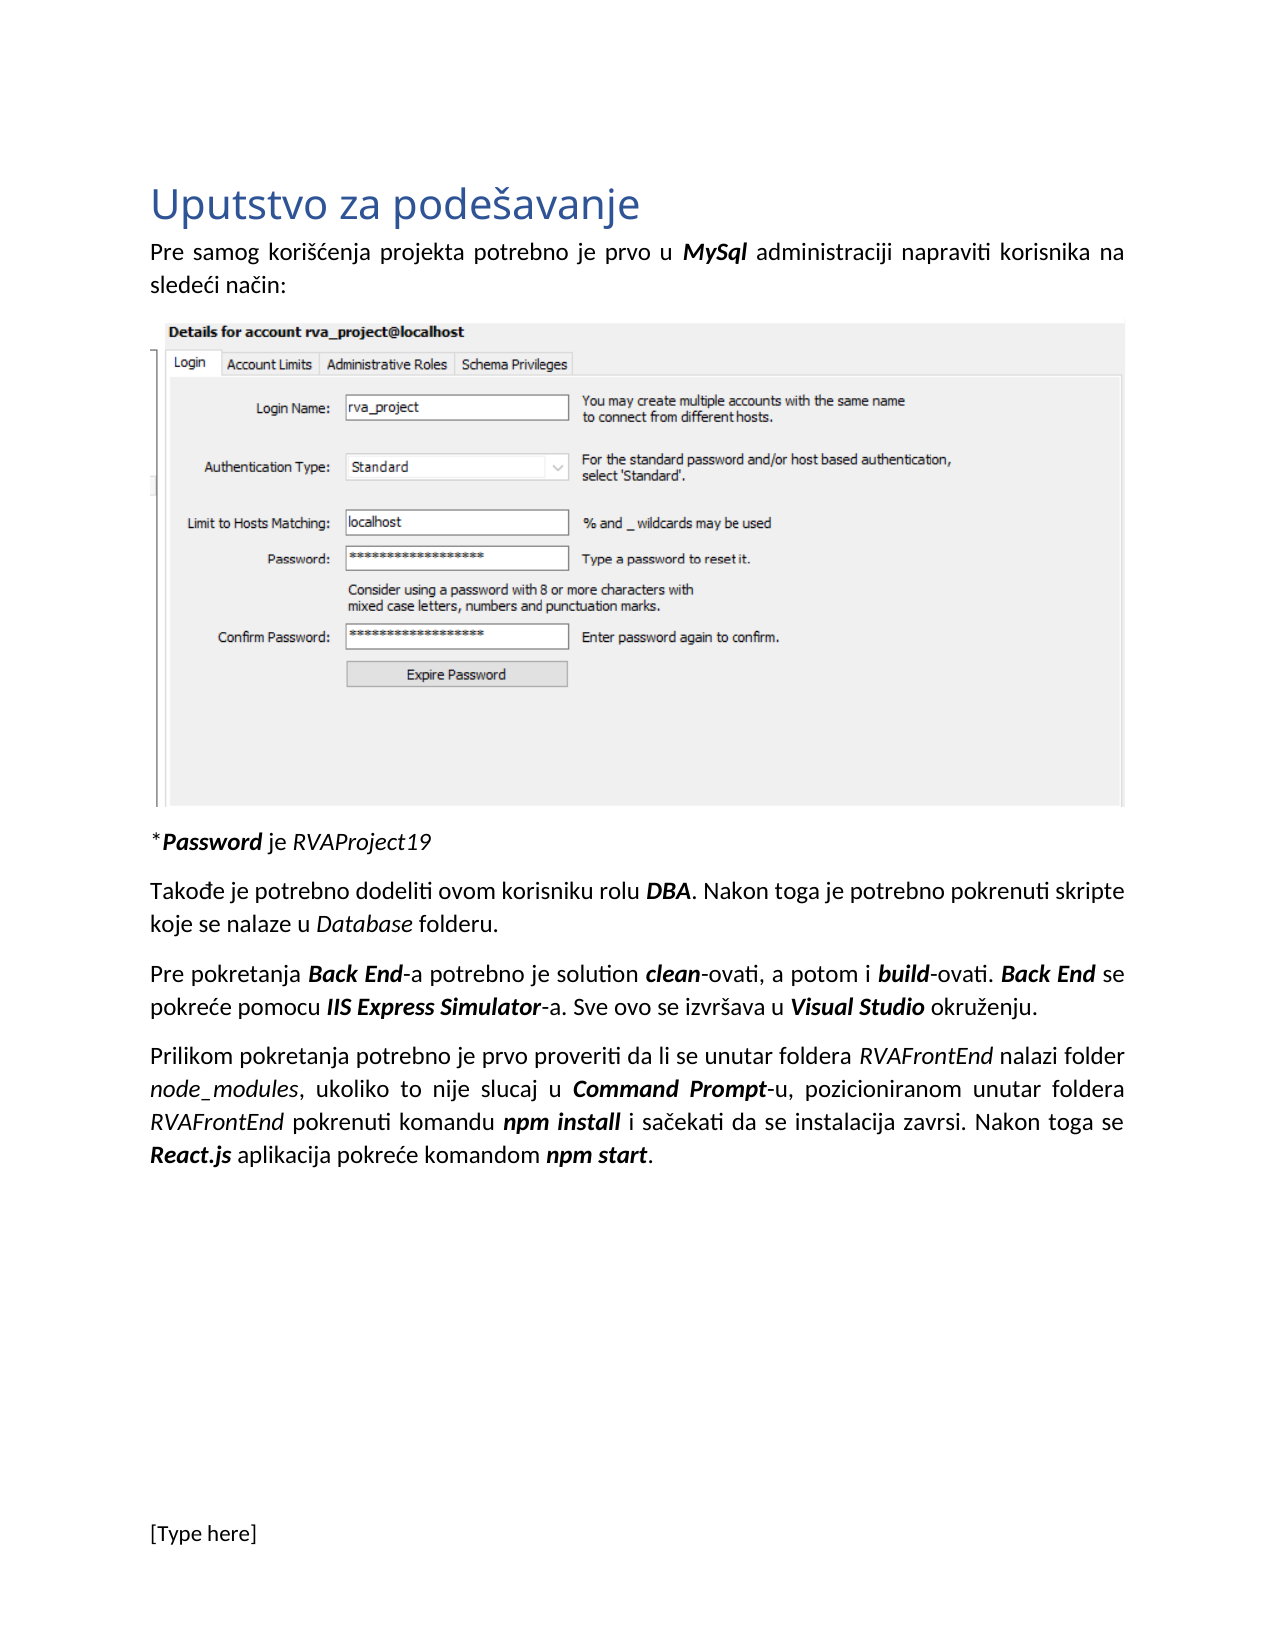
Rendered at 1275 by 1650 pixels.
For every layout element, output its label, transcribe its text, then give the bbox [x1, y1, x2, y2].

text Pre samog korišćenja projekta potrebno je prvo u MySql administraciji napraviti korisnika na sledeći način: [150, 236, 1125, 300]
text Pre pokretanja Back End-a potrebno je solution clean-ovati, a potom i build-ovati. Back End se pokreće pomocu IIS Express Simulator-a. Sve ovo se izvršava u Visual Studio okruženju. [150, 958, 1125, 1021]
text Prilikom pokretanja potrebno je prvo proveriti da li se unutar foldera RVAFrontEnd nalazi folder node_modules, ukoliko to nije slucaj u Command Prompt-u, pozicioniranom unutar foldera RVAFrontEnd pokrenuti komandu npm install i sačekati da se instalacija zavrsi. Nakon toga se React.js aplikacija pokreće komandom npm start. [150, 1040, 1125, 1169]
picture [150, 318, 1125, 807]
text Takođe je potrebno dodeliti ovom korisniku rolu DBA. Nakon toga je potrebno pokrenuti skripte koje se nalaze u Database folderu. [150, 875, 1125, 939]
subtitle Uputstvo za podešavanje [150, 175, 1125, 232]
text *Password je RVAProject19 [150, 826, 1125, 856]
